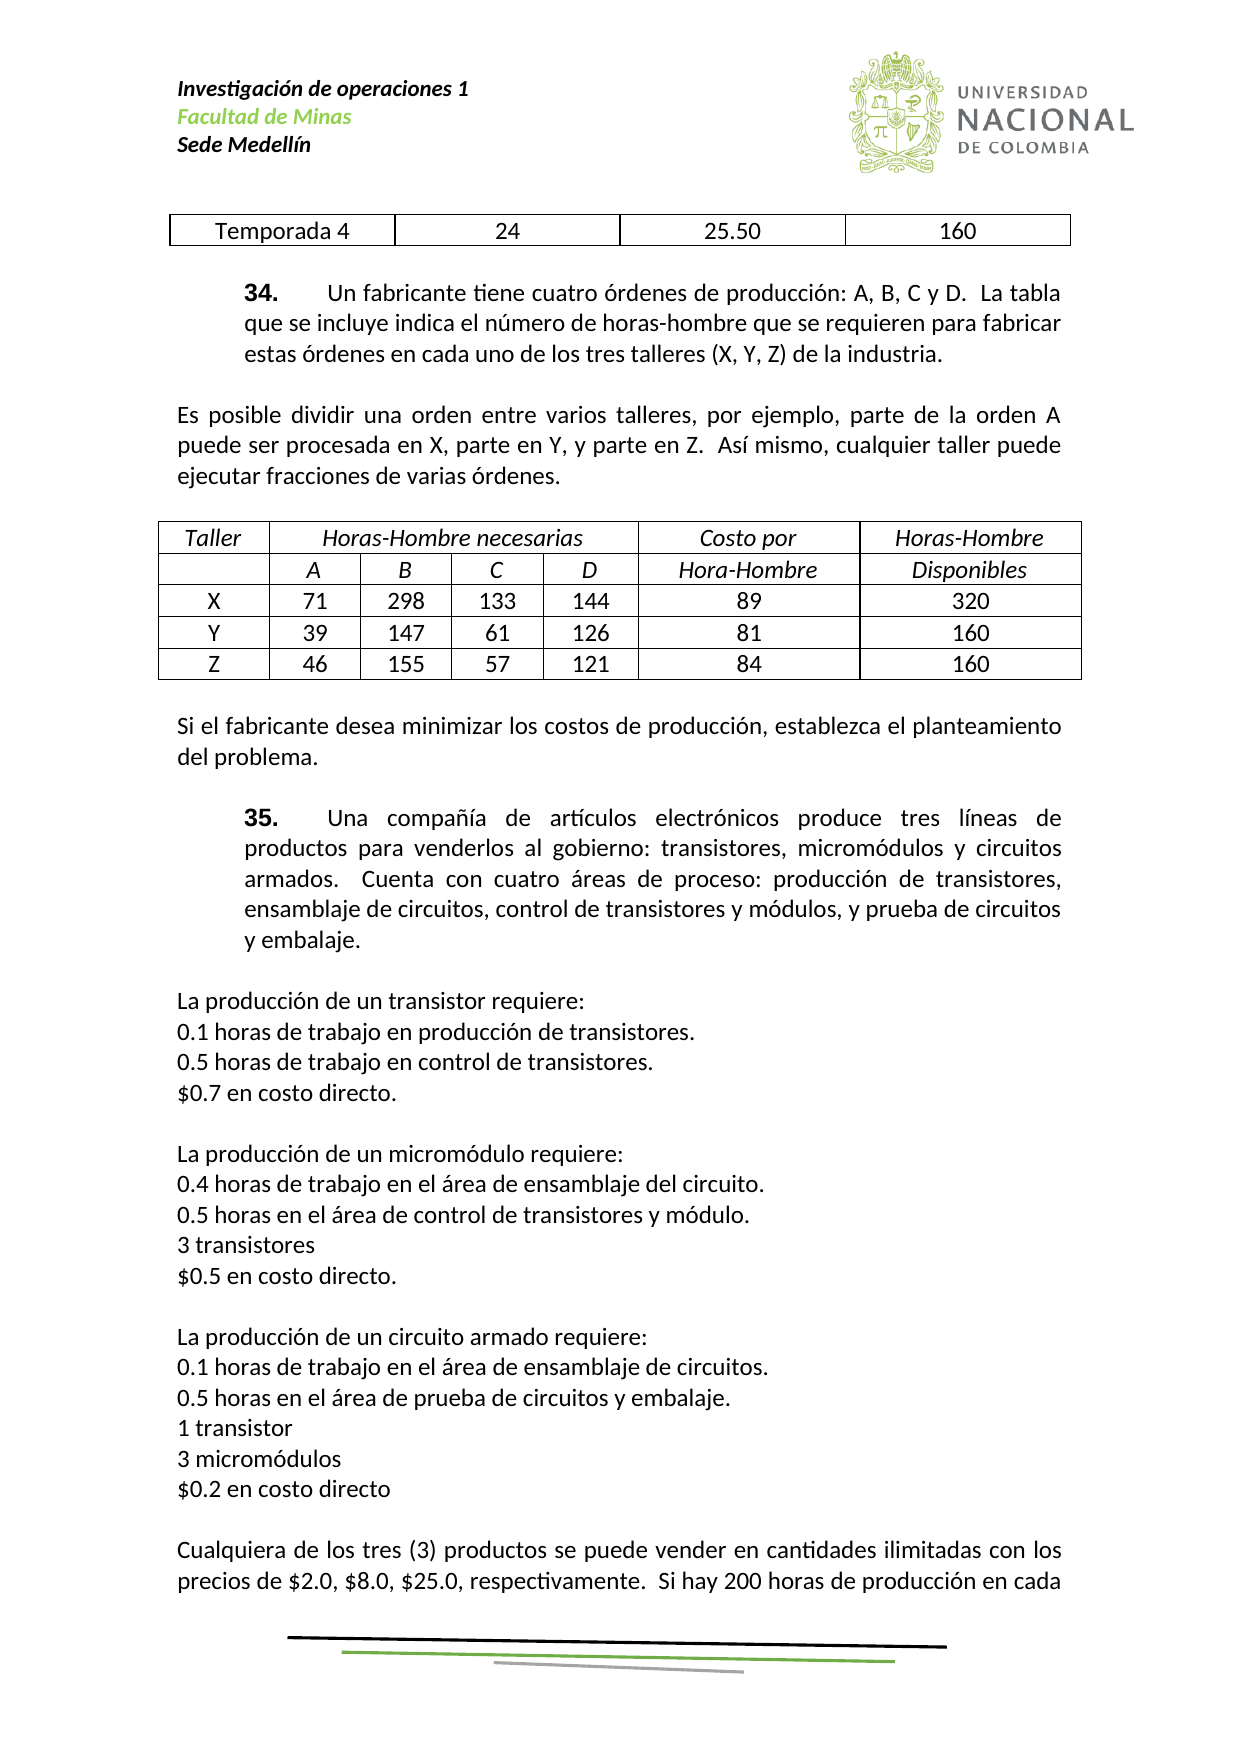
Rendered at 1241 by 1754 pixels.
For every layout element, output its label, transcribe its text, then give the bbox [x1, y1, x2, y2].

list Una compañía de artículos electrónicos produce tres líneas de productos para venderlos al gobierno: transistores, micromódulos y circuitos armados. Cuenta con cuatro áreas de proceso: producción de transistores, ensamblaje de circuitos, control de transistores y módulos, y prueba de circuitos y embalaje. [244, 802, 1063, 955]
table_cell 160 [861, 617, 1081, 647]
text Si el fabricante desea minimizar los costos de producción, establezca el planteamiento del problema. [177, 711, 1063, 772]
table_header Horas-Hombre [861, 522, 1081, 553]
table_cell Y [159, 617, 269, 647]
table_cell 121 [544, 649, 638, 679]
text La producción de un micromódulo requiere: [177, 1138, 1063, 1168]
text $0.5 en costo directo. [177, 1260, 1063, 1290]
table_cell C [452, 554, 543, 584]
table_cell 298 [361, 585, 451, 616]
table_header Taller [159, 522, 269, 553]
text $0.2 en costo directo [177, 1473, 1063, 1504]
table_cell [159, 554, 269, 584]
table_cell 155 [361, 649, 451, 679]
table_cell 46 [270, 649, 360, 679]
table_header Horas-Hombre necesarias [270, 522, 638, 553]
text 3 micromódulos [177, 1443, 1063, 1473]
text 3 transistores [177, 1229, 1063, 1260]
table_cell 61 [452, 617, 543, 647]
table_header Costo por [639, 522, 859, 553]
table_cell A [270, 554, 360, 584]
table_cell Hora-Hombre [639, 554, 859, 584]
table_cell Disponibles [861, 554, 1081, 584]
text 0.5 horas de trabajo en control de transistores. [177, 1046, 1063, 1077]
table_cell 160 [861, 649, 1081, 679]
text 1 transistor [177, 1412, 1063, 1443]
text 0.1 horas de trabajo en producción de transistores. [177, 1016, 1063, 1046]
table_cell 89 [639, 585, 859, 616]
table_cell 147 [361, 617, 451, 647]
text Es posible dividir una orden entre varios talleres, por ejemplo, parte de la orden A puede ser procesada en X, parte en Y, y parte en Z. Así mismo, cualquier taller puede ejecutar fracciones de varias órdenes. [177, 399, 1063, 491]
table_cell 133 [452, 585, 543, 616]
table_cell 39 [270, 617, 360, 647]
picture [844, 47, 1139, 177]
table_cell Temporada 4 [171, 215, 394, 245]
text 0.5 horas en el área de control de transistores y módulo. [177, 1199, 1063, 1229]
table_cell Z [159, 649, 269, 679]
table_cell X [159, 585, 269, 616]
table_cell 25.50 [621, 215, 845, 245]
table_cell 71 [270, 585, 360, 616]
text 0.4 horas de trabajo en el área de ensamblaje del circuito. [177, 1168, 1063, 1199]
text $0.7 en costo directo. [177, 1077, 1063, 1107]
text La producción de un transistor requiere: [177, 985, 1063, 1016]
text La producción de un circuito armado requiere: [177, 1321, 1063, 1351]
table_cell 160 [846, 215, 1070, 245]
text 0.5 horas en el área de prueba de circuitos y embalaje. [177, 1382, 1063, 1412]
text 0.1 horas de trabajo en el área de ensamblaje de circuitos. [177, 1351, 1063, 1382]
table_cell D [544, 554, 638, 584]
table_cell 126 [544, 617, 638, 647]
table_cell 84 [639, 649, 859, 679]
table_cell 57 [452, 649, 543, 679]
table_cell 320 [861, 585, 1081, 616]
list Un fabricante tiene cuatro órdenes de producción: A, B, C y D. La tabla que se incluye indica el número de horas-hombre que se requieren para fabricar estas órdenes en cada uno de los tres talleres (X, Y, Z) de la industria. [244, 277, 1063, 368]
table_cell 24 [396, 215, 619, 245]
table_cell B [361, 554, 451, 584]
table_cell 81 [639, 617, 859, 647]
table_cell 144 [544, 585, 638, 616]
